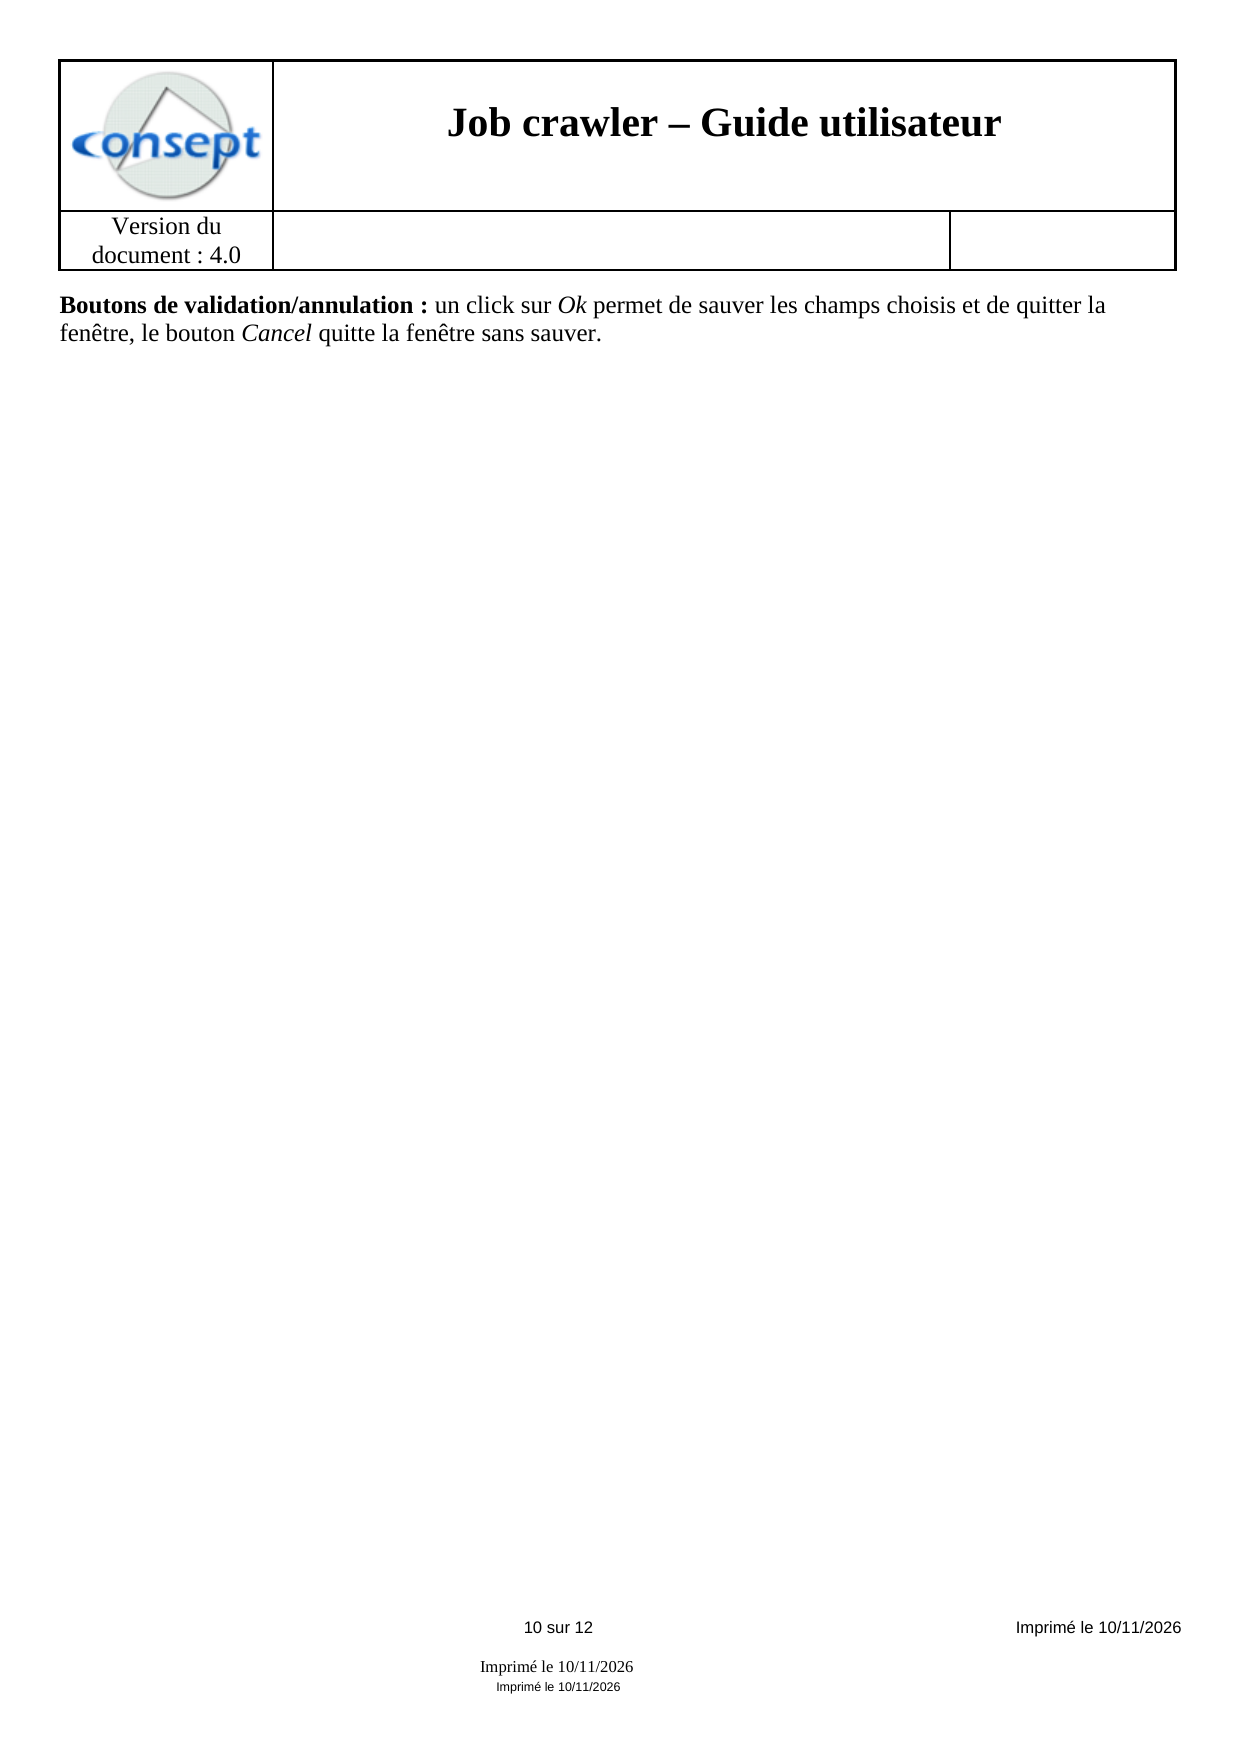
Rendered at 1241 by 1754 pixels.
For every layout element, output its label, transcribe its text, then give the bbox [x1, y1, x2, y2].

text Boutons de validation/annulation : un click sur Ok permet de sauver les champs choisis et de quitter la fenêtre, le bouton Cancel quitte la fenêtre sans sauver. [59, 290, 1181, 347]
picture [68, 69, 264, 203]
